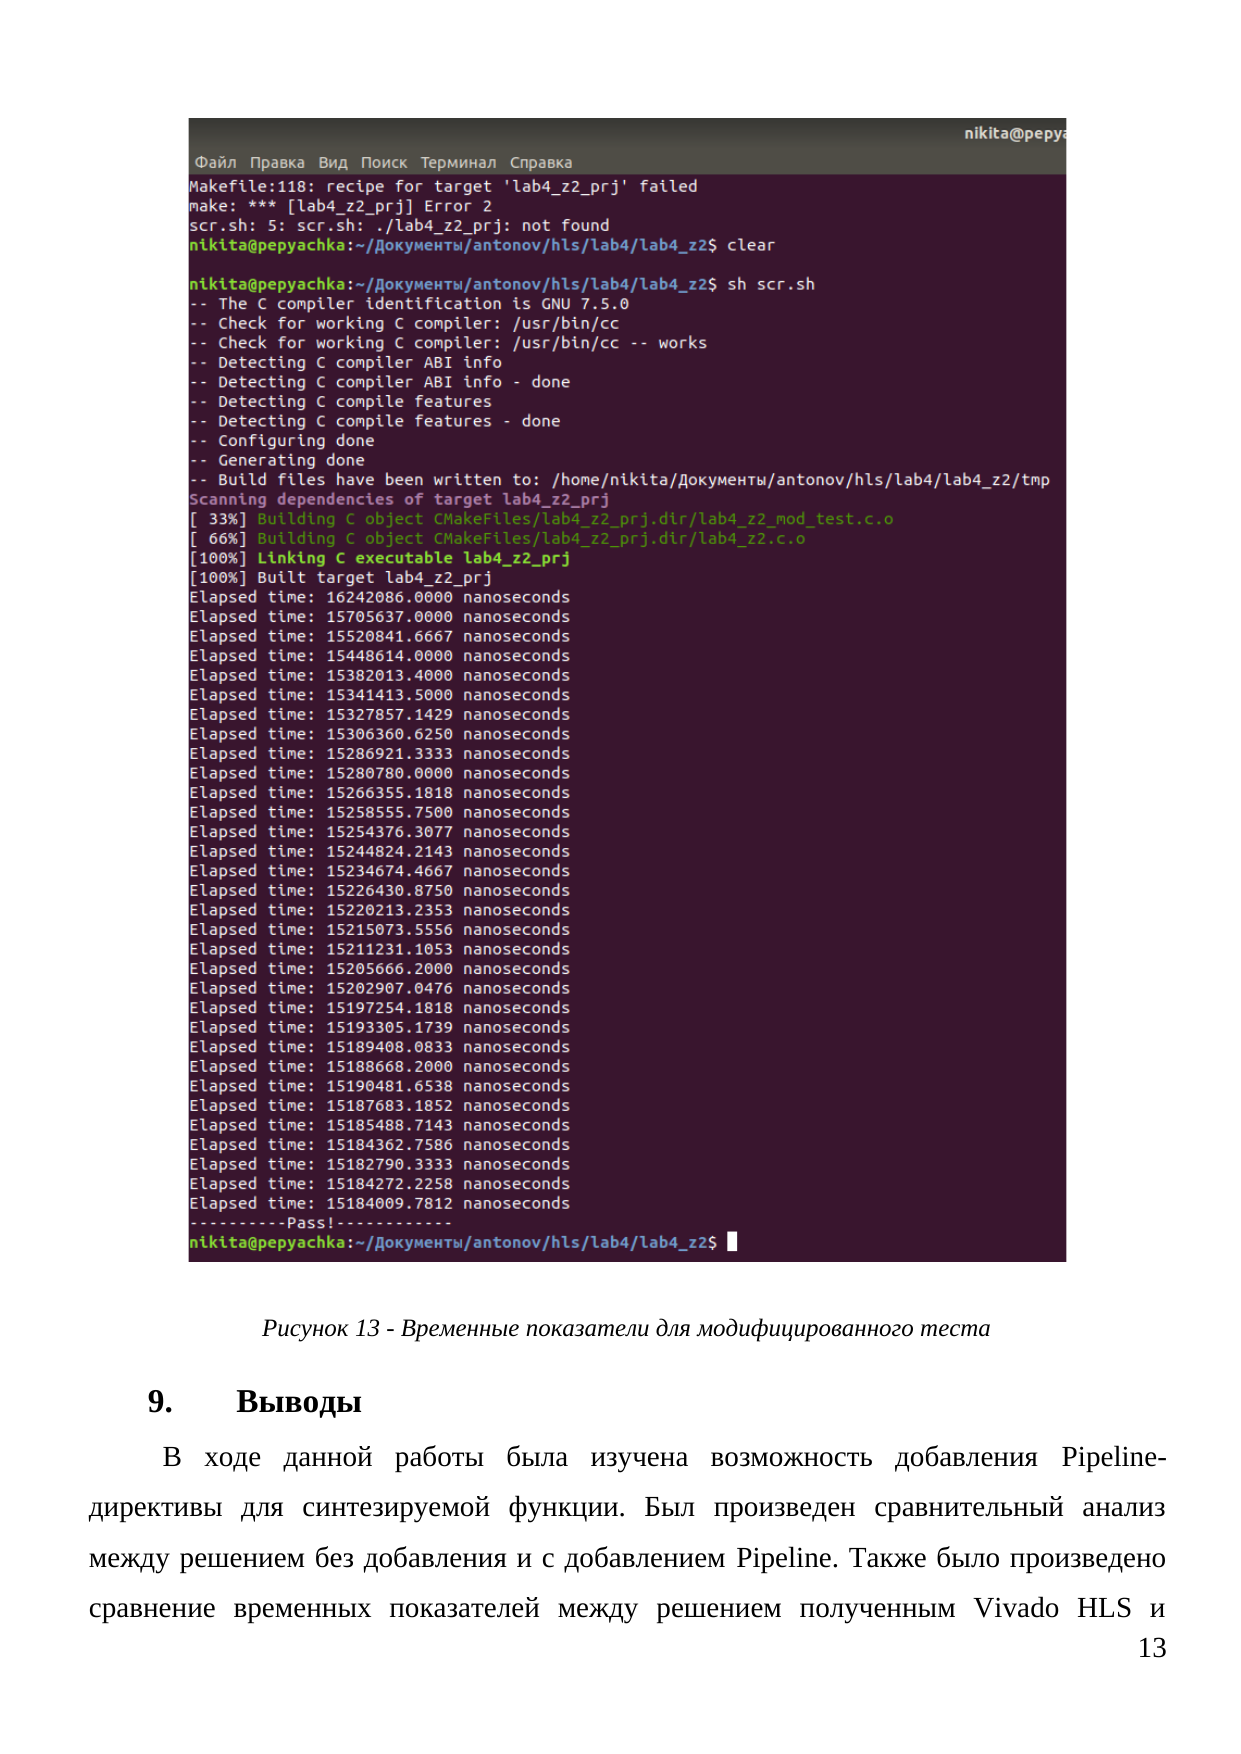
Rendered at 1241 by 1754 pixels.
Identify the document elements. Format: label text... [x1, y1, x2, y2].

text Рисунок 13 - Временные показатели для модифицированного теста [89, 1313, 1167, 1342]
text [89, 1439, 1167, 1624]
text Выводы [148, 1382, 1167, 1420]
picture [188, 118, 1067, 1262]
